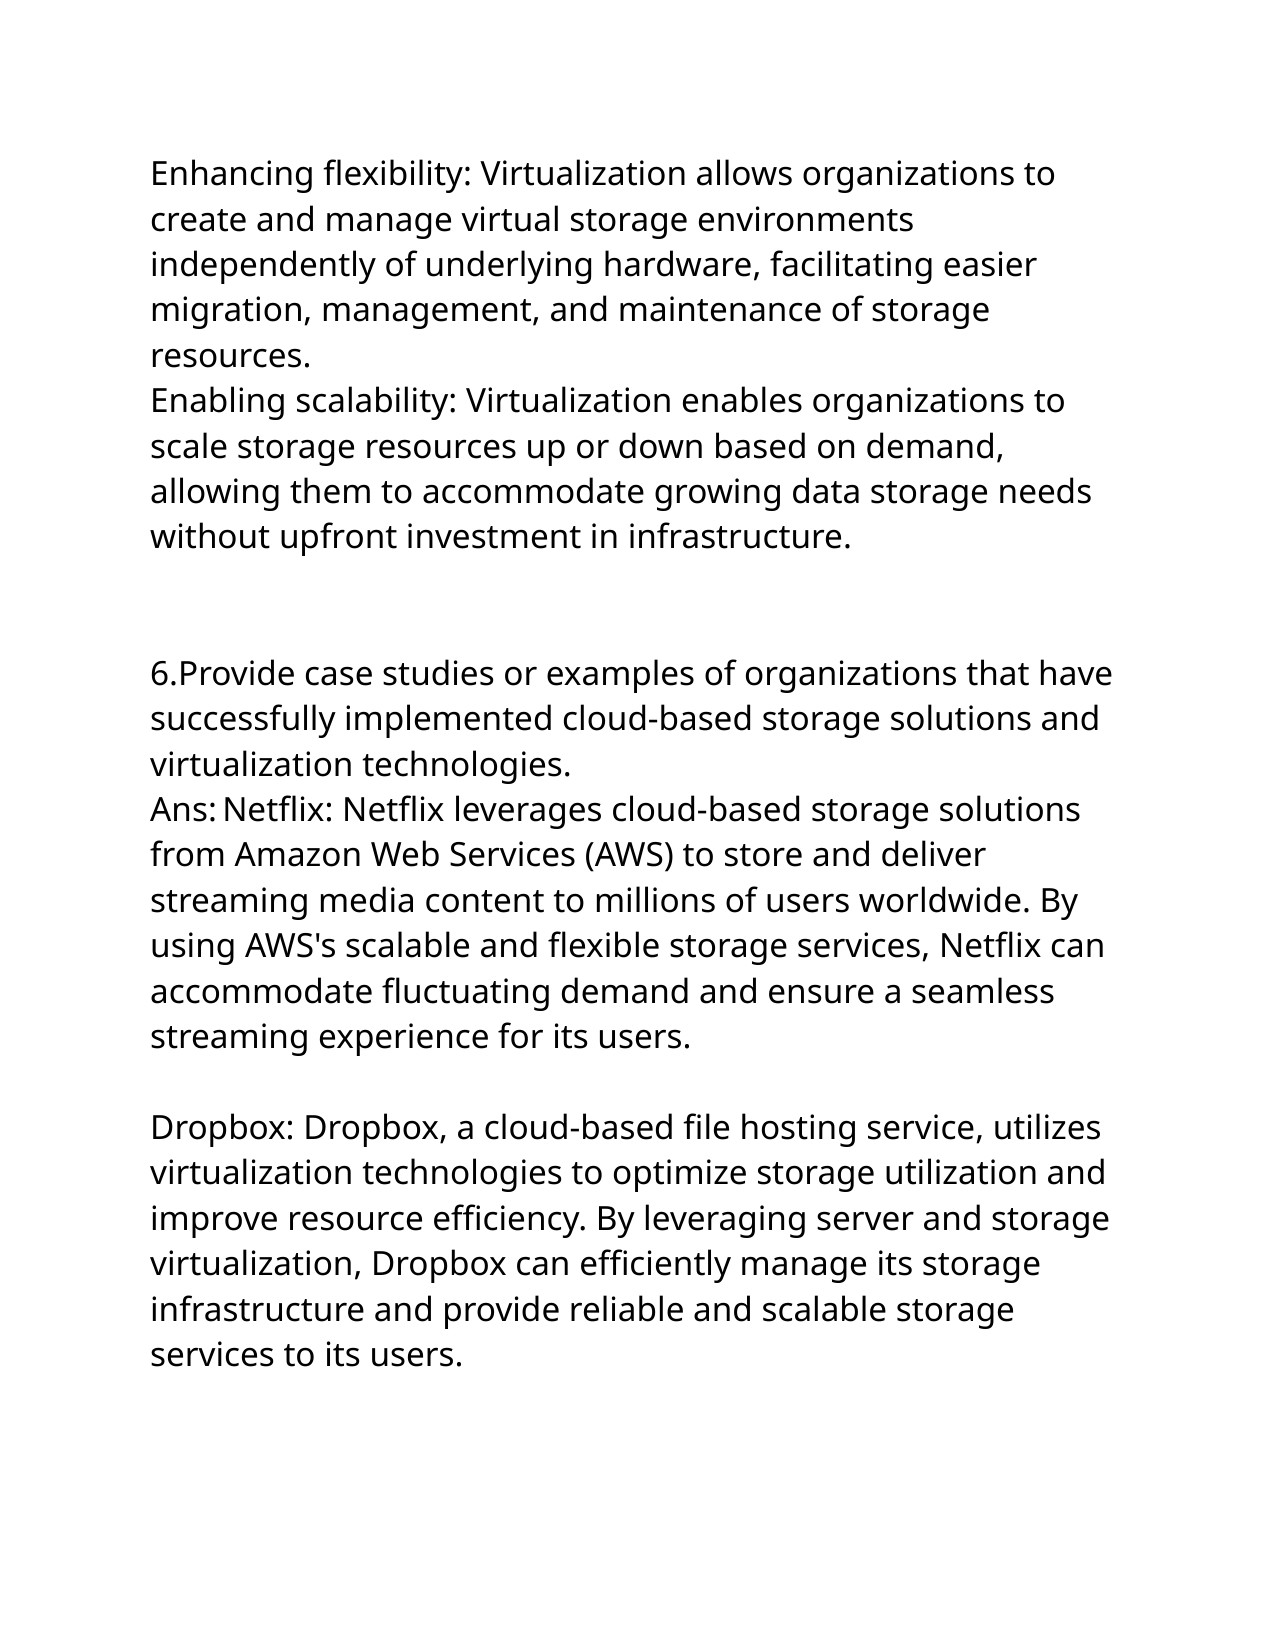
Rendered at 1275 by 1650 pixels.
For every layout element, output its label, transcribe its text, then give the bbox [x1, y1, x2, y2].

text Enabling scalability: Virtualization enables organizations to scale storage resources up or down based on demand, allowing them to accommodate growing data storage needs without upfront investment in infrastructure. [150, 377, 1125, 559]
text Ans: Netflix: Netflix leverages cloud-based storage solutions from Amazon Web Services (AWS) to store and deliver streaming media content to millions of users worldwide. By using AWS's scalable and flexible storage services, Netflix can accommodate fluctuating demand and ensure a seamless streaming experience for its users. [150, 786, 1125, 1058]
text Dropbox: Dropbox, a cloud-based file hosting service, utilizes virtualization technologies to optimize storage utilization and improve resource efficiency. By leveraging server and storage virtualization, Dropbox can efficiently manage its storage infrastructure and provide reliable and scalable storage services to its users. [150, 1104, 1125, 1376]
text 6.Provide case studies or examples of organizations that have successfully implemented cloud-based storage solutions and virtualization technologies. [150, 649, 1125, 786]
text Enhancing flexibility: Virtualization allows organizations to create and manage virtual storage environments independently of underlying hardware, facilitating easier migration, management, and maintenance of storage resources. [150, 150, 1125, 377]
